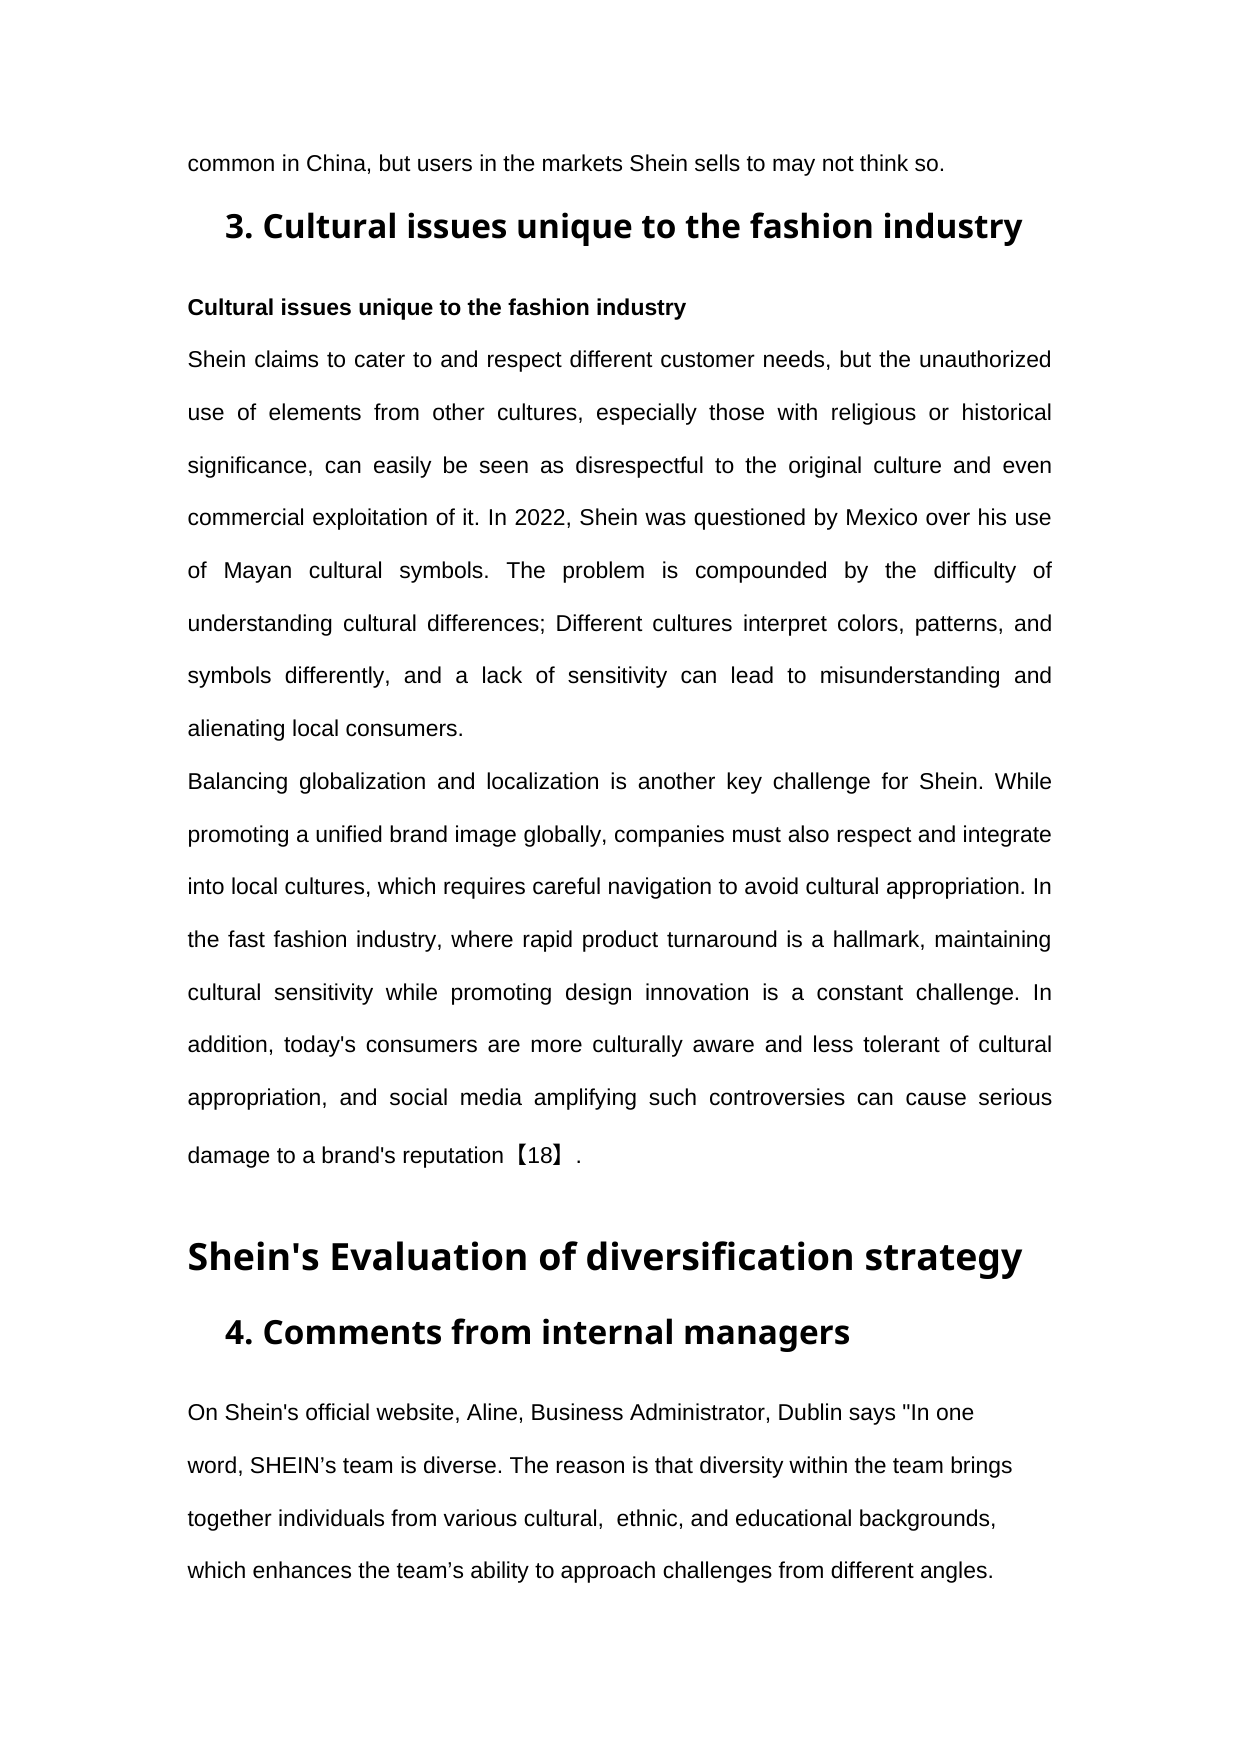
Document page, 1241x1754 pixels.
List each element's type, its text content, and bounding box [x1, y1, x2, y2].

text Shein claims to cater to and respect different customer needs, but the unauthorized use of elements from other cultures, especially those with religious or historical significance, can easily be seen as disrespectful to the original culture and even commercial exploitation of it. In 2022, Shein was questioned by Mexico over his use of Mayan cultural symbols. The problem is compounded by the difficulty of understanding cultural differences; Different cultures interpret colors, patterns, and symbols differently, and a lack of sensitivity can lead to misunderstanding and alienating local consumers. [187, 346, 1053, 742]
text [187, 1399, 1030, 1584]
text Balancing globalization and localization is another key challenge for Shein. While promoting a unified brand image globally, companies must also respect and integrate into local cultures, which requires careful navigation to avoid cultural appropriation. In the fast fashion industry, where rapid product turnaround is a hallmark, maintaining cultural sensitivity while promoting design innovation is a constant challenge. In addition, today's consumers are more culturally aware and less tolerant of cultural appropriation, and social media amplifying such controversies can cause serious damage to a brand's reputation【18】. [187, 768, 1053, 1170]
subtitle Comments from internal managers [225, 1308, 1053, 1354]
subtitle Cultural issues unique to the fashion industry [225, 203, 1053, 248]
text Cultural issues unique to the fashion industry [187, 293, 1053, 320]
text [187, 150, 1053, 176]
subtitle Shein's Evaluation of diversification strategy [187, 1230, 1053, 1281]
